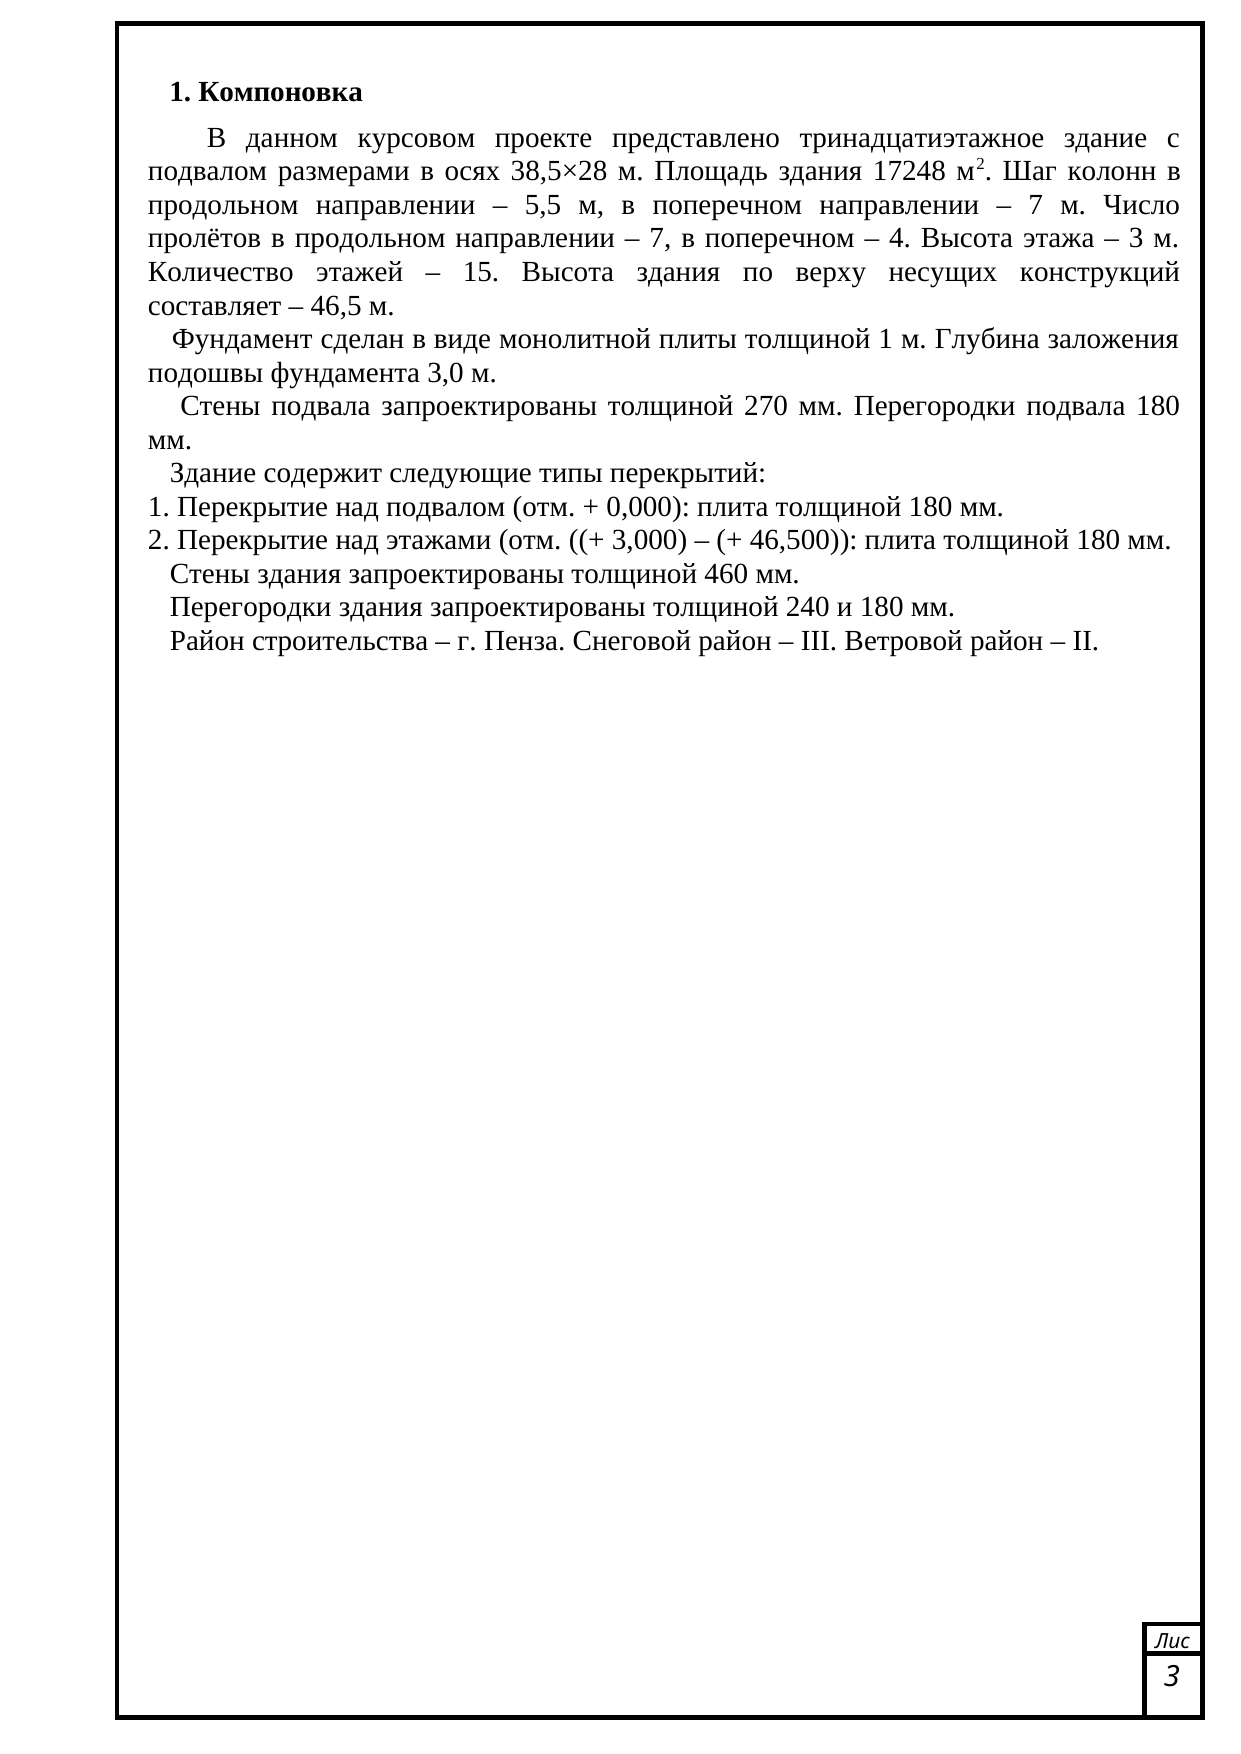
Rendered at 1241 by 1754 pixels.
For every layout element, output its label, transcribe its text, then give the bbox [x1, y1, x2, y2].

list 1. Компоновка [148, 74, 1181, 107]
text 2. Перекрытие над этажами (отм. ((+ 3,000) ‒ (+ 46,500)): плита толщиной 180 мм. [148, 522, 1181, 556]
text Район строительства ‒ г. Пенза. Снеговой район – III. Ветровой район ‒ II. [148, 623, 1181, 657]
text Здание содержит следующие типы перекрытий: [148, 455, 1181, 489]
text Стены подвала запроектированы толщиной 270 мм. Перегородки подвала 180 мм. [148, 388, 1181, 455]
text Перегородки здания запроектированы толщиной 240 и 180 мм. [148, 589, 1181, 623]
text Фундамент сделан в виде монолитной плиты толщиной 1 м. Глубина заложения подошвы фундамента 3,0 м. [148, 321, 1181, 388]
text В данном курсовом проекте представлено тринадцатиэтажное здание с подвалом размерами в осях 38,5×28 м. Площадь здания 17248 м2. Шаг колонн в продольном направлении – 5,5 м, в поперечном направлении – 7 м. Число пролётов в продольном направлении – 7, в поперечном – 4. Высота этажа – 3 м. Количество этажей – 15. Высота здания по верху несущих конструкций составляет – 46,5 м. [148, 120, 1181, 321]
text 1. Перекрытие над подвалом (отм. + 0,000): плита толщиной 180 мм. [148, 489, 1181, 522]
text Стены здания запроектированы толщиной 460 мм. [148, 556, 1181, 589]
